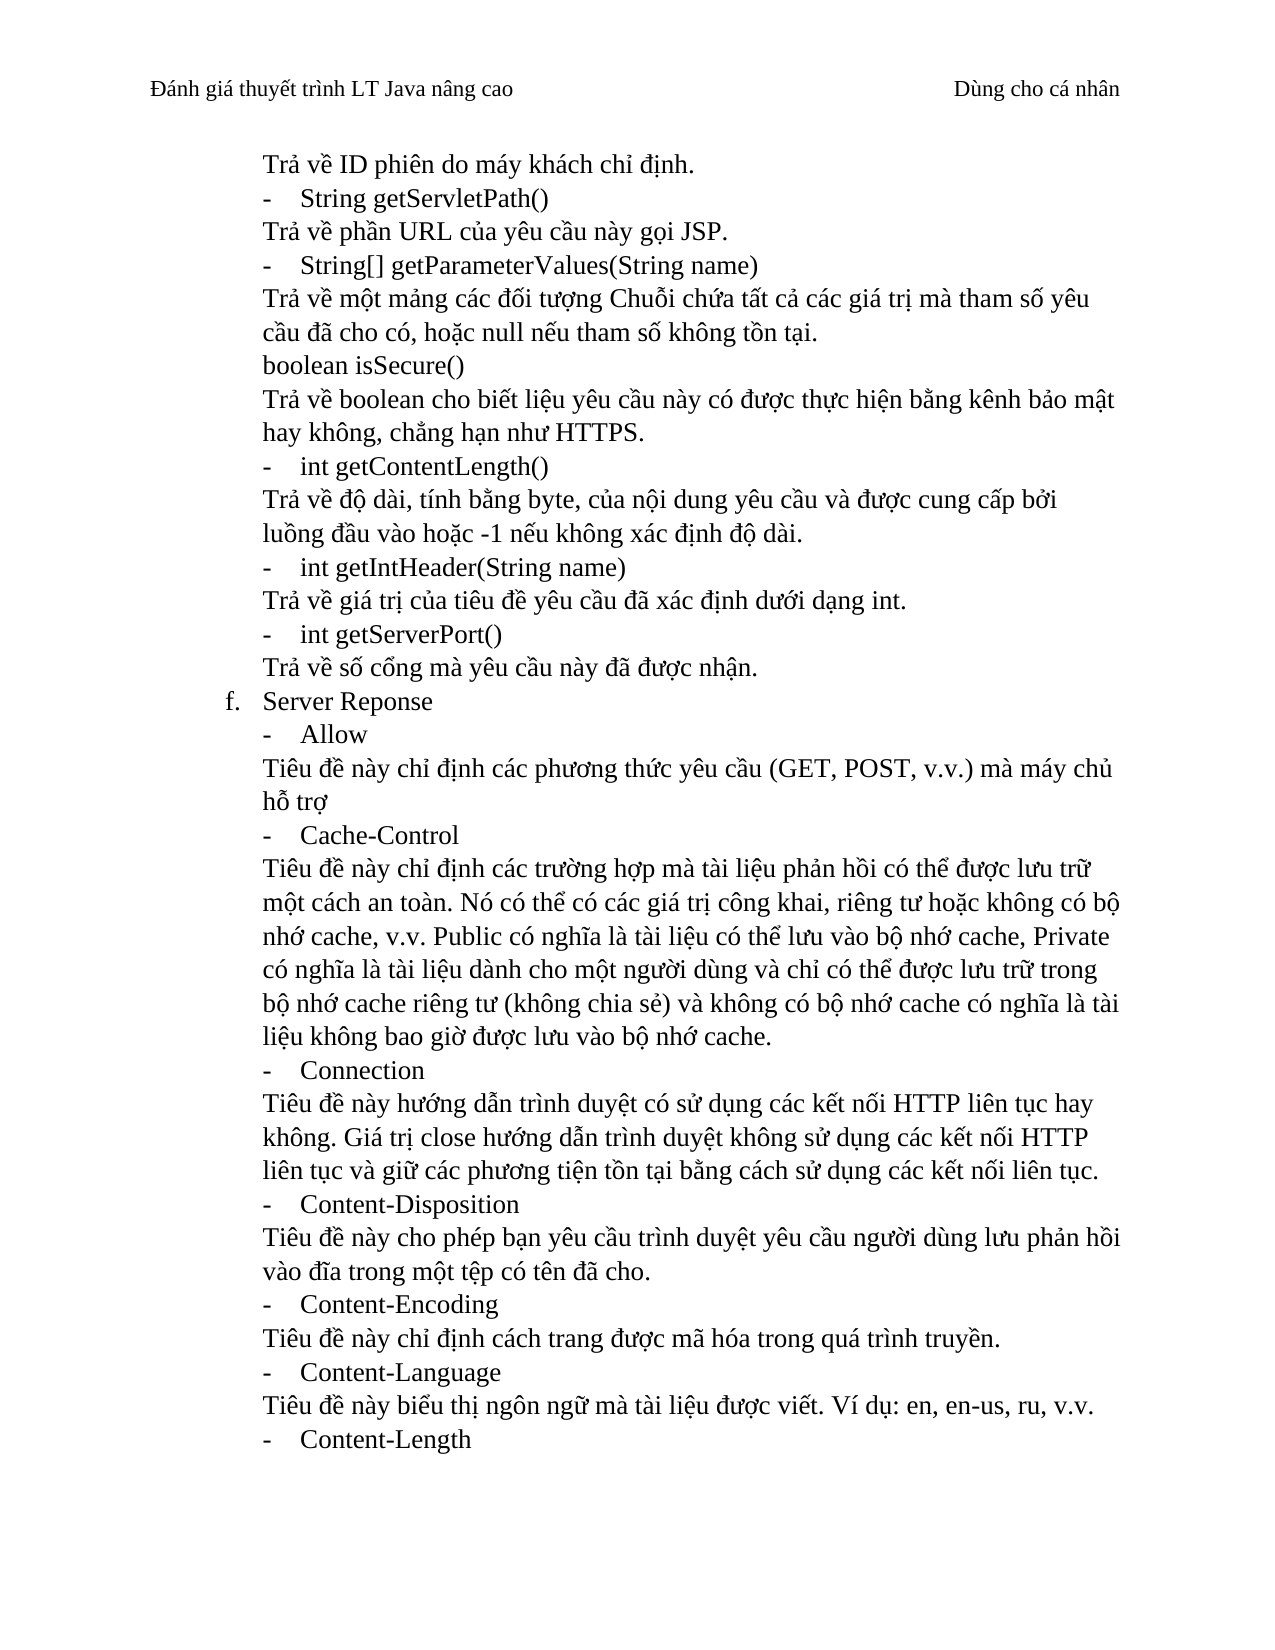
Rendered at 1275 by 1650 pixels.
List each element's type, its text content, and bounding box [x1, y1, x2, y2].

list Allow [262, 718, 1125, 749]
list Trả về phần URL của yêu cầu này gọi JSP. [262, 215, 1125, 246]
list Tiêu đề này chỉ định các phương thức yêu cầu (GET, POST, v.v.) mà máy chủ hỗ trợ [262, 752, 1125, 817]
list int getIntHeader(String name) [262, 551, 1125, 582]
list Tiêu đề này hướng dẫn trình duyệt có sử dụng các kết nối HTTP liên tục hay không. Giá trị close hướng dẫn trình duyệt không sử dụng các kết nối HTTP liên tục và giữ các phương tiện tồn tại bằng cách sử dụng các kết nối liên tục. [262, 1087, 1125, 1186]
list Tiêu đề này chỉ định các trường hợp mà tài liệu phản hồi có thể được lưu trữ một cách an toàn. Nó có thể có các giá trị công khai, riêng tư hoặc không có bộ nhớ cache, v.v. Public có nghĩa là tài liệu có thể lưu vào bộ nhớ cache, Private có nghĩa là tài liệu dành cho một người dùng và chỉ có thể được lưu trữ trong bộ nhớ cache riêng tư (không chia sẻ) và không có bộ nhớ cache có nghĩa là tài liệu không bao giờ được lưu vào bộ nhớ cache. [262, 852, 1125, 1051]
list int getServerPort() [262, 618, 1125, 649]
list int getContentLength() [262, 450, 1125, 481]
list Content-Encoding [262, 1288, 1125, 1320]
list Trả về số cổng mà yêu cầu này đã được nhận. [262, 651, 1125, 682]
list Server Reponse [225, 685, 1125, 716]
list Content-Language [262, 1356, 1125, 1387]
list Connection [262, 1054, 1125, 1085]
list Trả về độ dài, tính bằng byte, của nội dung yêu cầu và được cung cấp bởi luồng đầu vào hoặc -1 nếu không xác định độ dài. [262, 483, 1125, 548]
list Trả về ID phiên do máy khách chỉ định. [262, 148, 1125, 179]
list String getServletPath() [262, 182, 1125, 213]
list Trả về giá trị của tiêu đề yêu cầu đã xác định dưới dạng int. [262, 584, 1125, 615]
list Tiêu đề này chỉ định cách trang được mã hóa trong quá trình truyền. [262, 1322, 1125, 1353]
list Content-Length [262, 1423, 1125, 1454]
list String[] getParameterValues(String name) [262, 249, 1125, 280]
list Trả về boolean cho biết liệu yêu cầu này có được thực hiện bằng kênh bảo mật hay không, chẳng hạn như HTTPS. [262, 383, 1125, 448]
list Tiêu đề này cho phép bạn yêu cầu trình duyệt yêu cầu người dùng lưu phản hồi vào đĩa trong một tệp có tên đã cho. [262, 1221, 1125, 1286]
list Tiêu đề này biểu thị ngôn ngữ mà tài liệu được viết. Ví dụ: en, en-us, ru, v.v. [262, 1389, 1125, 1420]
list Content-Disposition [262, 1188, 1125, 1219]
list boolean isSecure() [262, 349, 1125, 381]
list Trả về một mảng các đối tượng Chuỗi chứa tất cả các giá trị mà tham số yêu cầu đã cho có, hoặc null nếu tham số không tồn tại. [262, 282, 1125, 347]
list Cache-Control [262, 819, 1125, 850]
